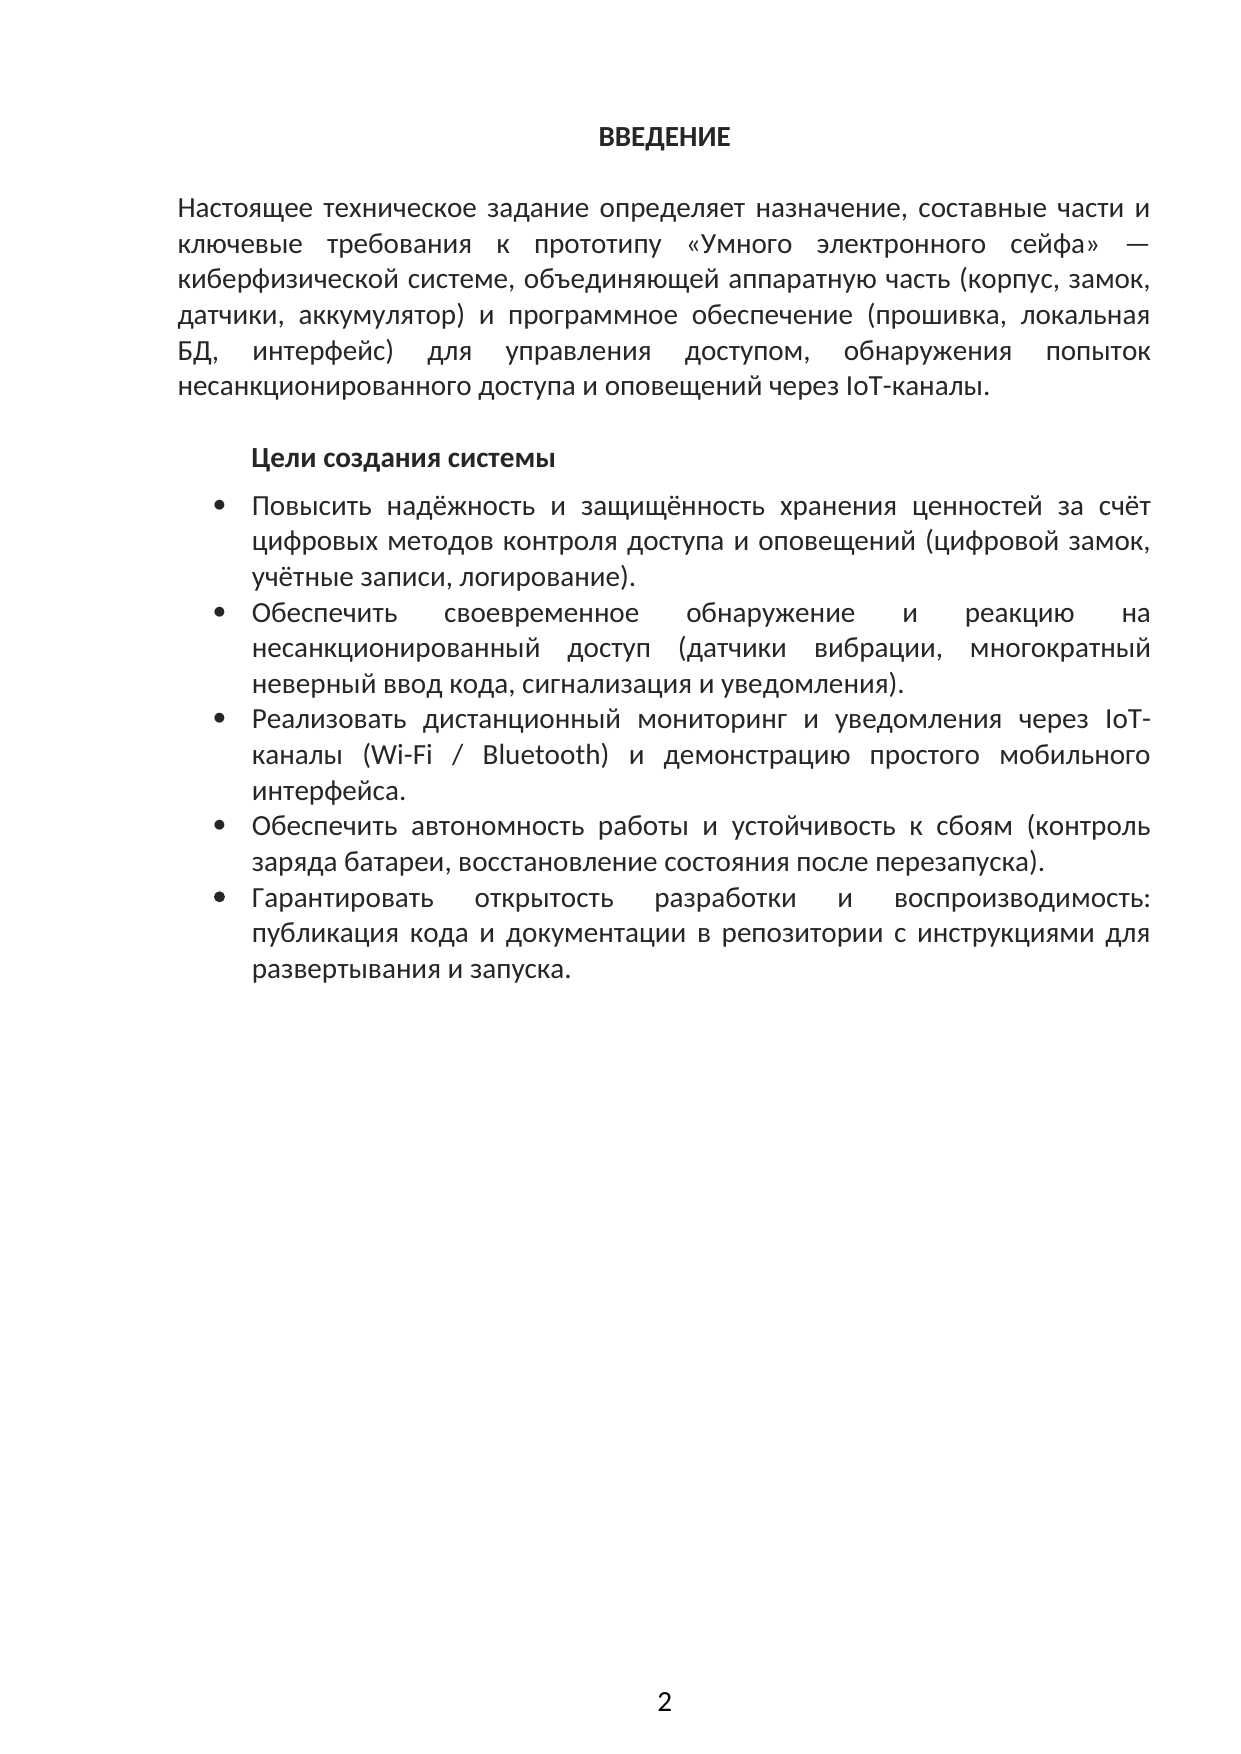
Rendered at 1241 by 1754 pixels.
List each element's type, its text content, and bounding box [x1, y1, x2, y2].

list Обеспечить автономность работы и устойчивость к сбоям (контроль заряда батареи, восстановление состояния после перезапуска). [214, 807, 1152, 879]
list Гарантировать открытость разработки и воспроизводимость: публикация кода и документации в репозитории с инструкциями для развертывания и запуска. [214, 879, 1152, 986]
list Обеспечить своевременное обнаружение и реакцию на несанкционированный доступ (датчики вибрации, многократный неверный ввод кода, сигнализация и уведомления). [214, 594, 1152, 701]
text ВВЕДЕНИЕ [177, 118, 1152, 154]
list Повысить надёжность и защищённость хранения ценностей за счёт цифровых методов контроля доступа и оповещений (цифровой замок, учётные записи, логирование). [214, 487, 1152, 594]
list Реализовать дистанционный мониторинг и уведомления через IoT-каналы (Wi-Fi / Bluetooth) и демонстрацию простого мобильного интерфейса. [214, 701, 1152, 807]
text Настоящее техническое задание определяет назначение, составные части и ключевые требования к прототипу «Умного электронного сейфа» — киберфизической системе, объединяющей аппаратную часть (корпус, замок, датчики, аккумулятор) и программное обеспечение (прошивка, локальная БД, интерфейс) для управления доступом, обнаружения попыток несанкционированного доступа и оповещений через IoT-каналы. [177, 189, 1152, 403]
text Цели создания системы [177, 439, 1152, 474]
